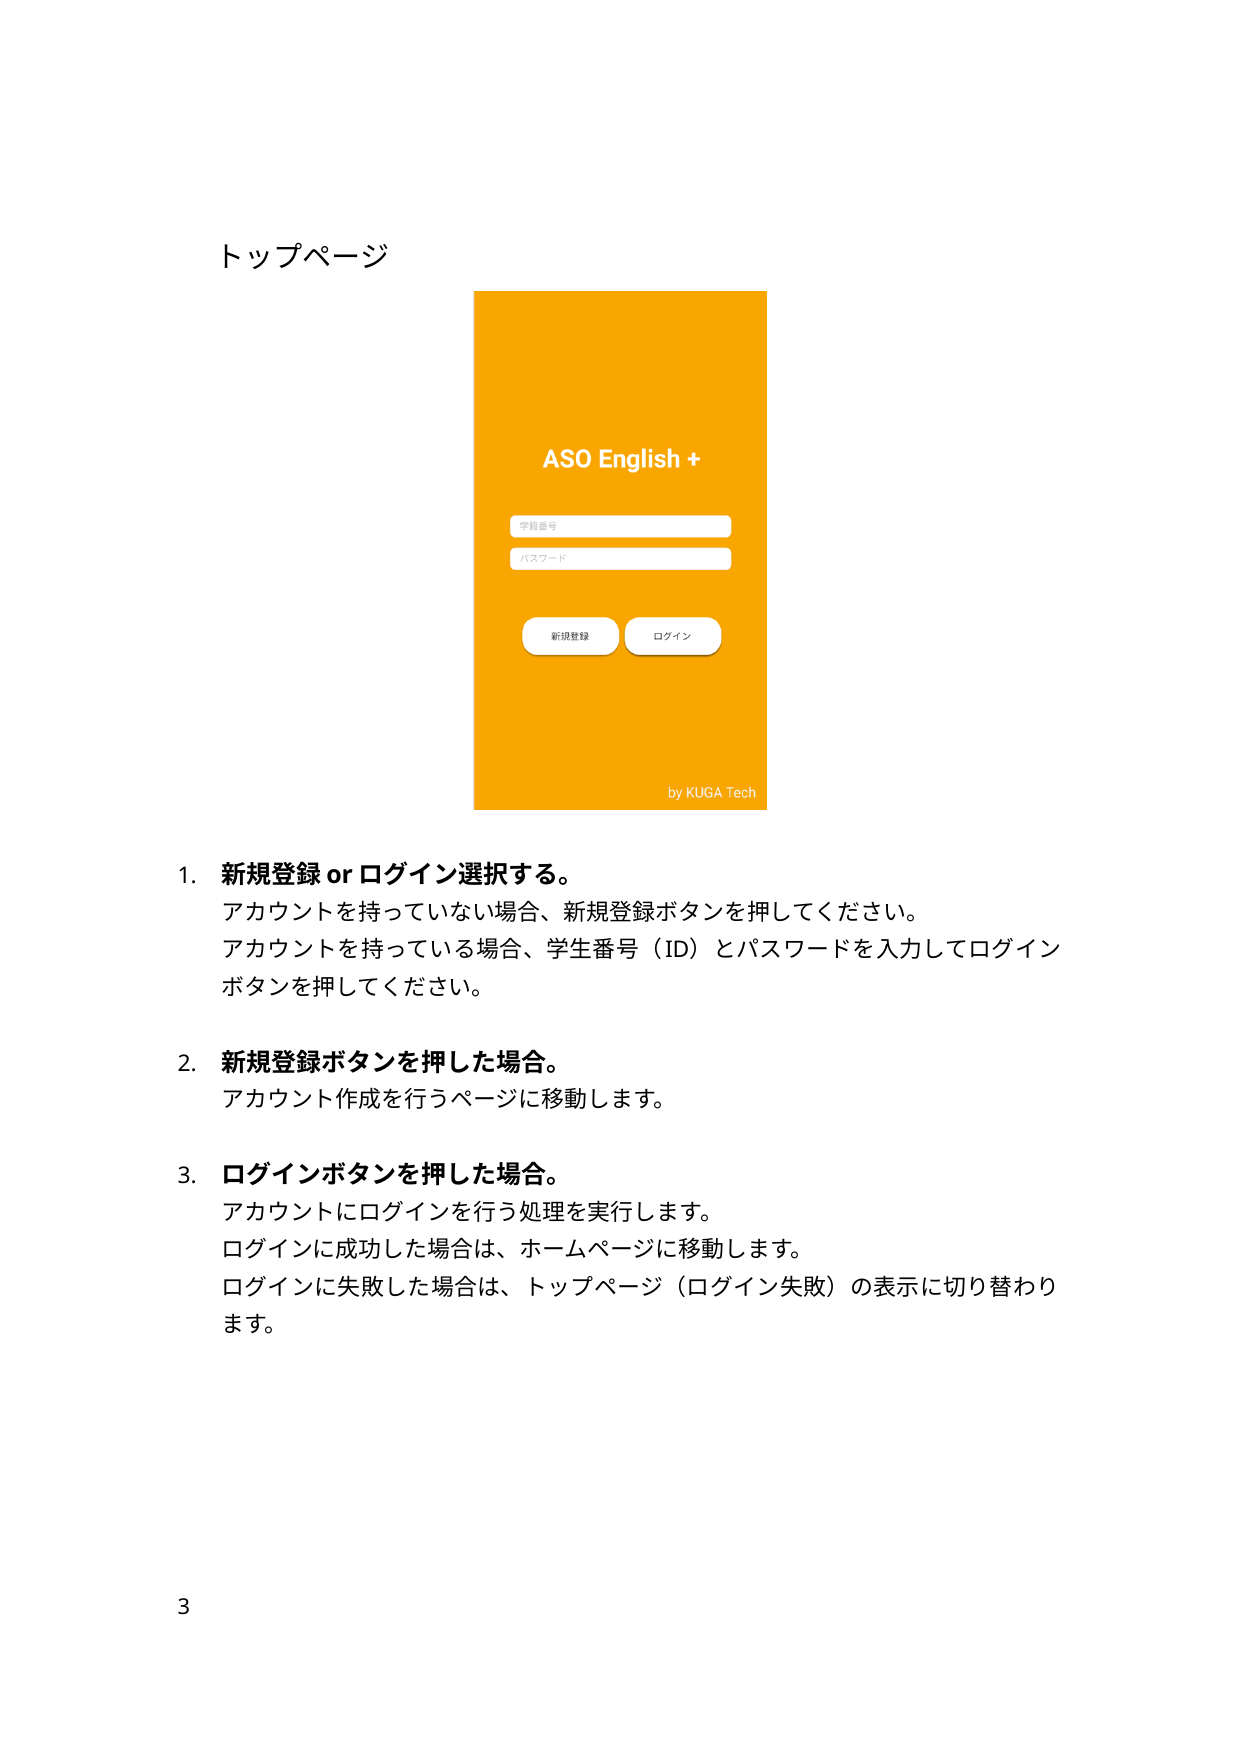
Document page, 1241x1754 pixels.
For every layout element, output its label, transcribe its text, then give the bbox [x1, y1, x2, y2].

list 新規登録orログイン選択する。 アカウントを持っていない場合、新規登録ボタンを押してください。 アカウントを持っている場合、学生番号（ID）とパスワードを入力してログインボタンを押してください。 [177, 854, 1063, 1042]
list トップページ [215, 217, 1063, 292]
list 新規登録ボタンを押した場合。 アカウント作成を行うページに移動します。 [177, 1042, 1063, 1154]
picture [473, 291, 768, 810]
list ログインに失敗した場合は、トップページ（ログイン失敗）の表示に切り替わります。 [221, 1267, 1063, 1342]
list ログインに成功した場合は、ホームページに移動します。 [221, 1229, 1063, 1267]
list ログインボタンを押した場合。 アカウントにログインを行う処理を実行します。 [177, 1154, 1063, 1229]
